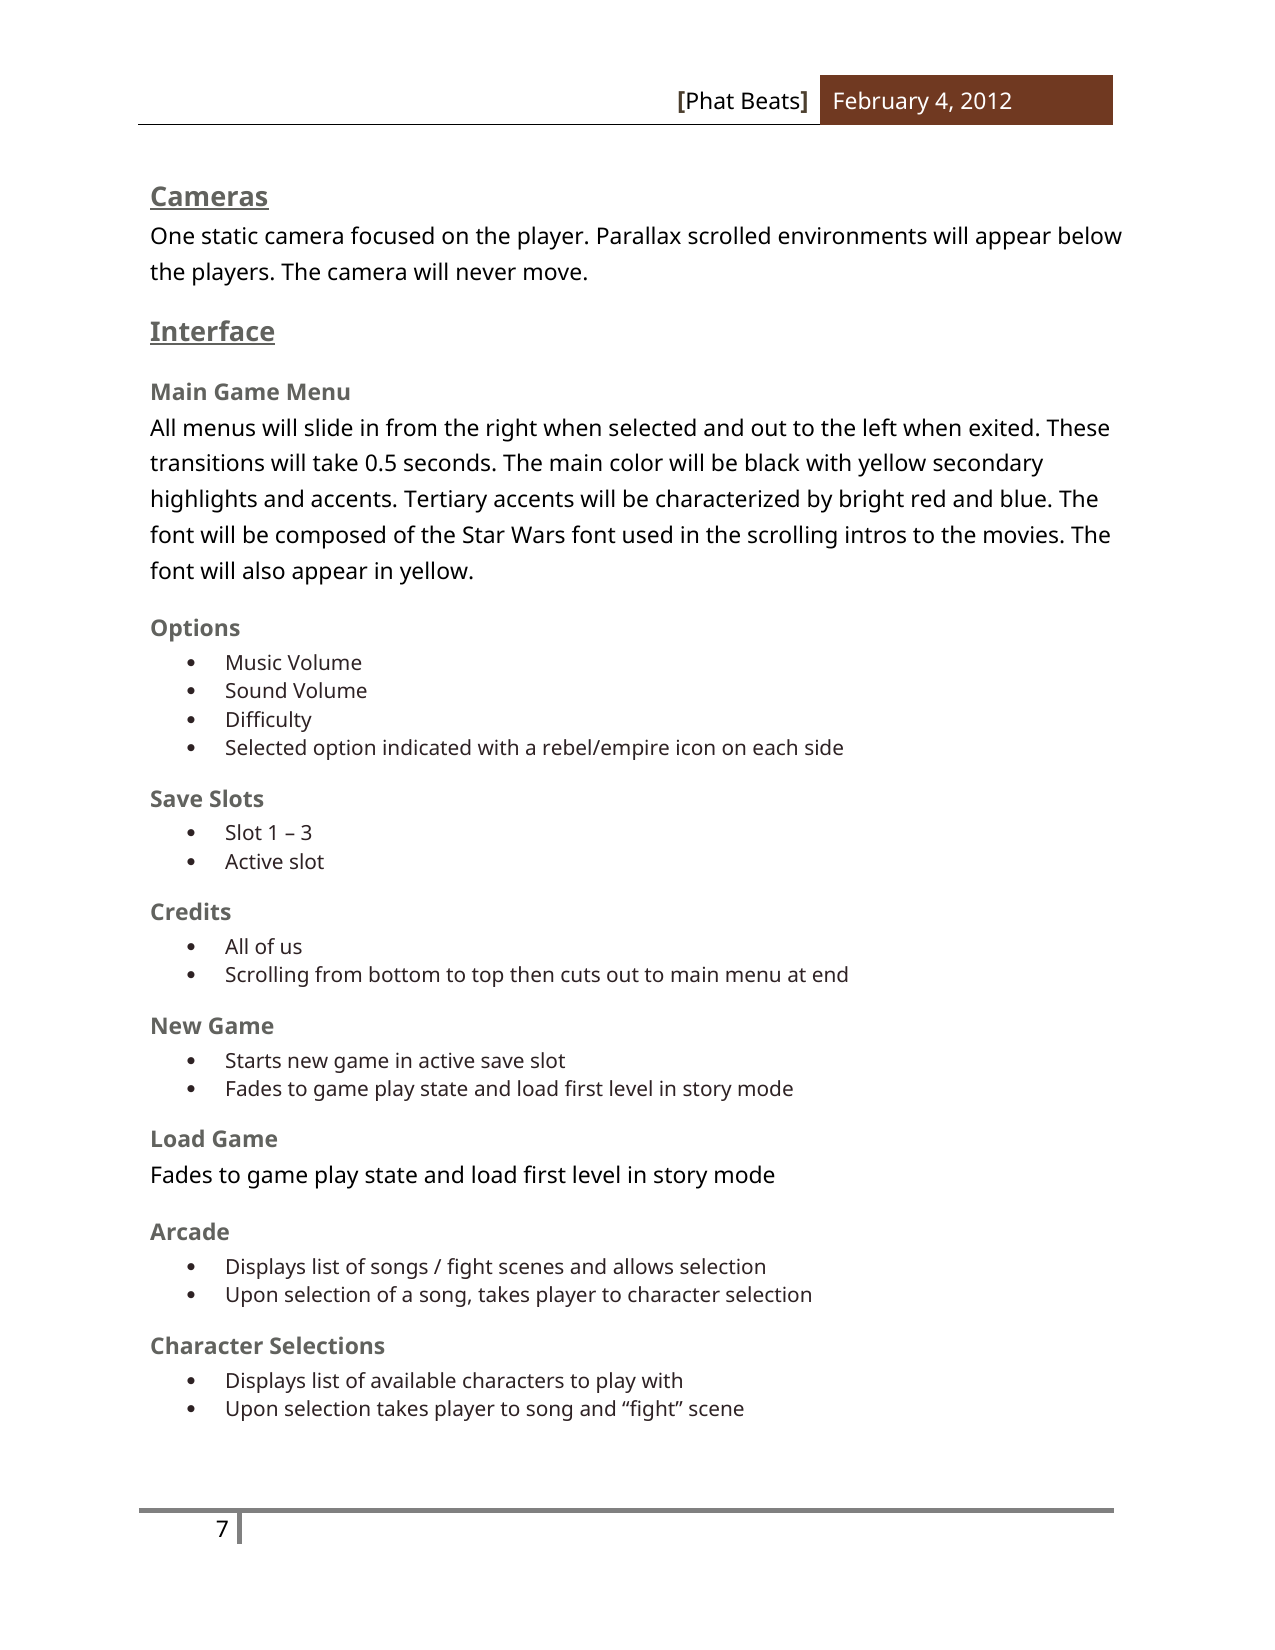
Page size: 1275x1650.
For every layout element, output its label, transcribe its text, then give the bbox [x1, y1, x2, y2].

text Fades to game play state and load first level in story mode [150, 1159, 1125, 1191]
list Music Volume [187, 648, 1125, 676]
subtitle Save Slots [150, 782, 1125, 814]
subtitle Options [150, 612, 1125, 643]
text One static camera focused on the player. Parallax scrolled environments will appear below the players. The camera will never move. [150, 219, 1125, 287]
list Selected option indicated with a rebel/empire icon on each side [187, 733, 1125, 762]
list Displays list of available characters to play with [187, 1366, 1125, 1394]
subtitle Interface [150, 312, 1125, 349]
subtitle Cameras [150, 177, 1125, 214]
list Slot 1 – 3 [187, 818, 1125, 847]
subtitle Arcade [150, 1216, 1125, 1247]
subtitle Character Selections [150, 1330, 1125, 1361]
list Upon selection of a song, takes player to character selection [187, 1281, 1125, 1309]
list Upon selection takes player to song and “fight” scene [187, 1394, 1125, 1423]
list Sound Volume [187, 676, 1125, 705]
list Difficulty [187, 705, 1125, 733]
subtitle Load Game [150, 1123, 1125, 1155]
subtitle New Game [150, 1010, 1125, 1041]
subtitle Credits [150, 896, 1125, 927]
list Active slot [187, 847, 1125, 875]
subtitle Main Game Menu [150, 376, 1125, 407]
list Starts new game in active save slot [187, 1046, 1125, 1074]
list Displays list of songs / fight scenes and allows selection [187, 1252, 1125, 1281]
text All menus will slide in from the right when selected and out to the left when exited. These transitions will take 0.5 seconds. The main color will be black with yellow secondary highlights and accents. Tertiary accents will be characterized by bright red and blue. The font will be composed of the Star Wars font used in the scrolling intros to the movies. The font will also appear in yellow. [150, 411, 1125, 586]
list Fades to game play state and load first level in story mode [187, 1074, 1125, 1103]
list All of us [187, 932, 1125, 961]
list Scrolling from bottom to top then cuts out to main menu at end [187, 961, 1125, 989]
